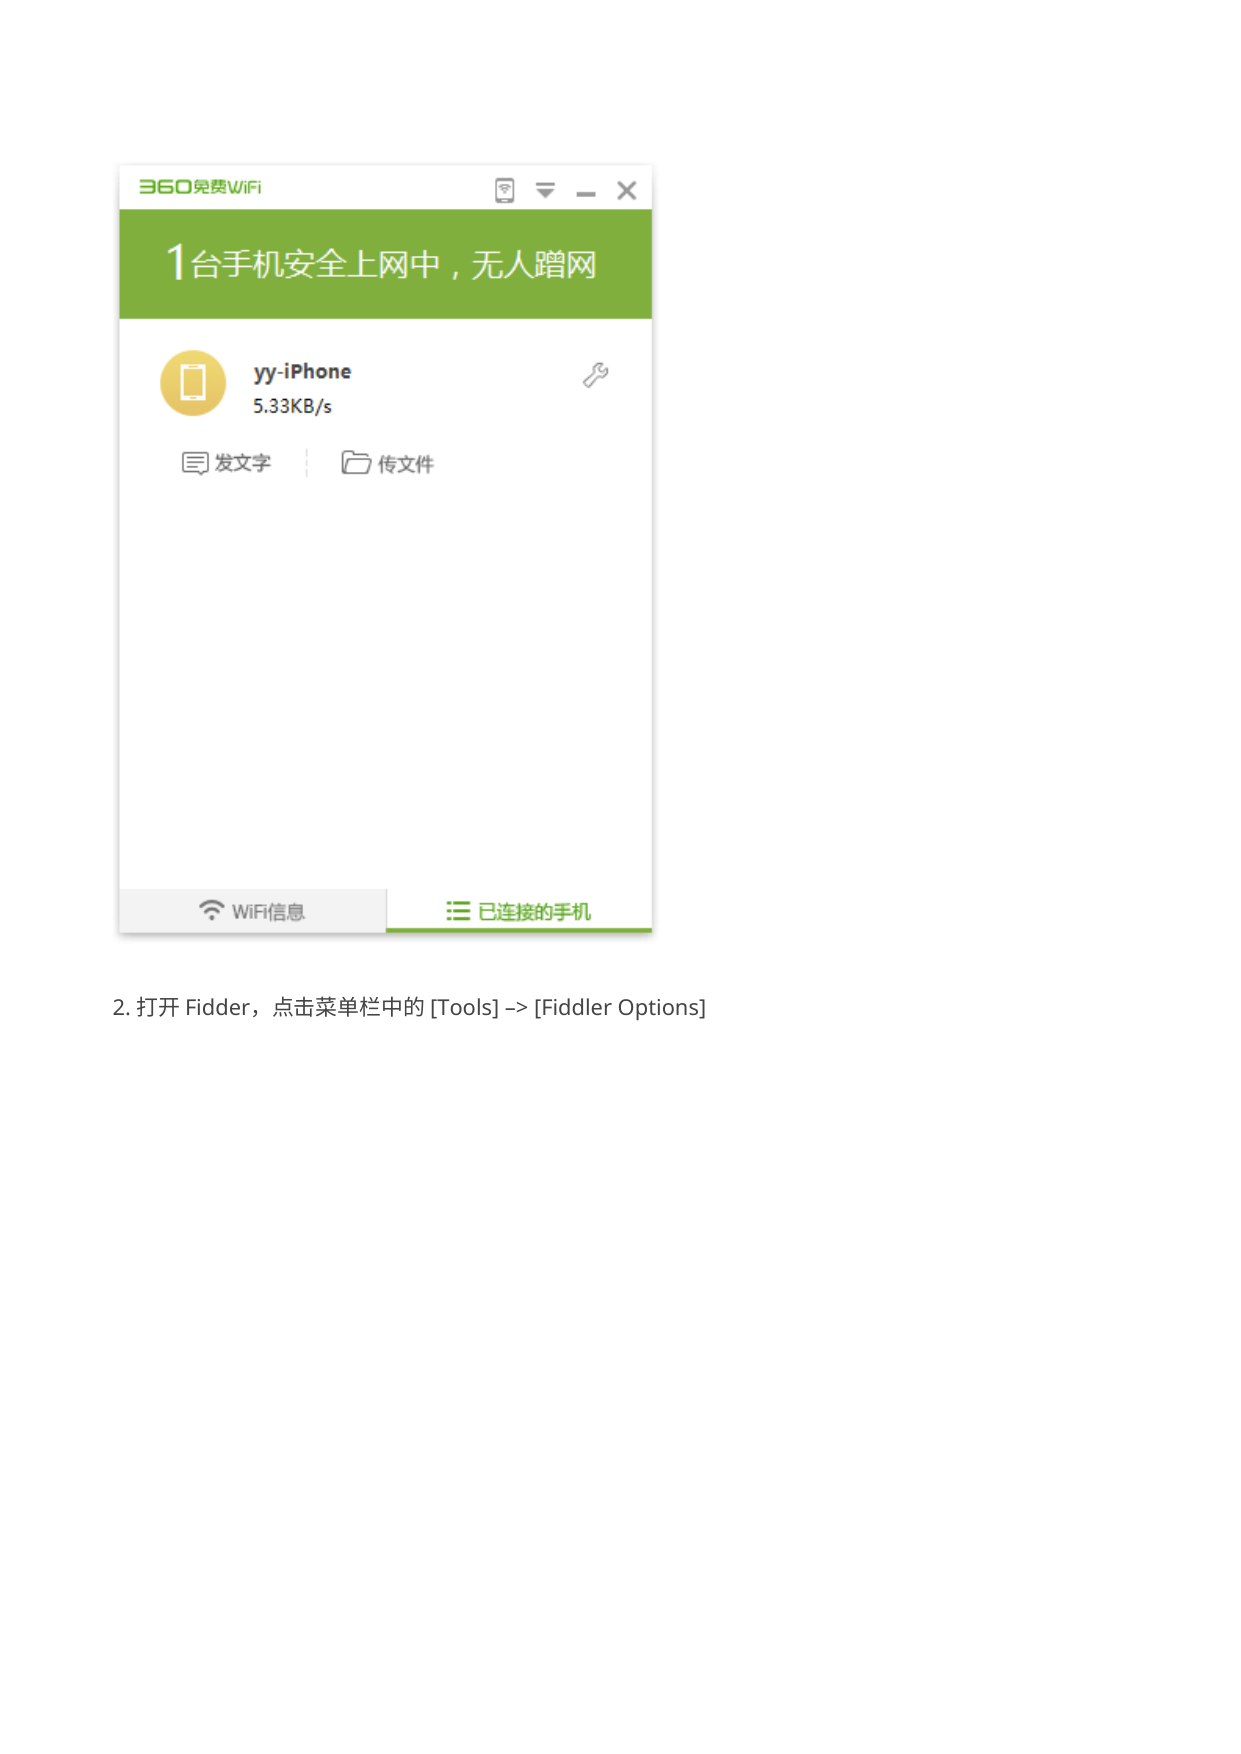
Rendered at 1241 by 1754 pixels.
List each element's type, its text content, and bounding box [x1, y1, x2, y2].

picture [112, 162, 660, 944]
text 2. 打开Fidder，点击菜单栏中的 [Tools] –> [Fiddler Options] [112, 990, 1128, 1023]
